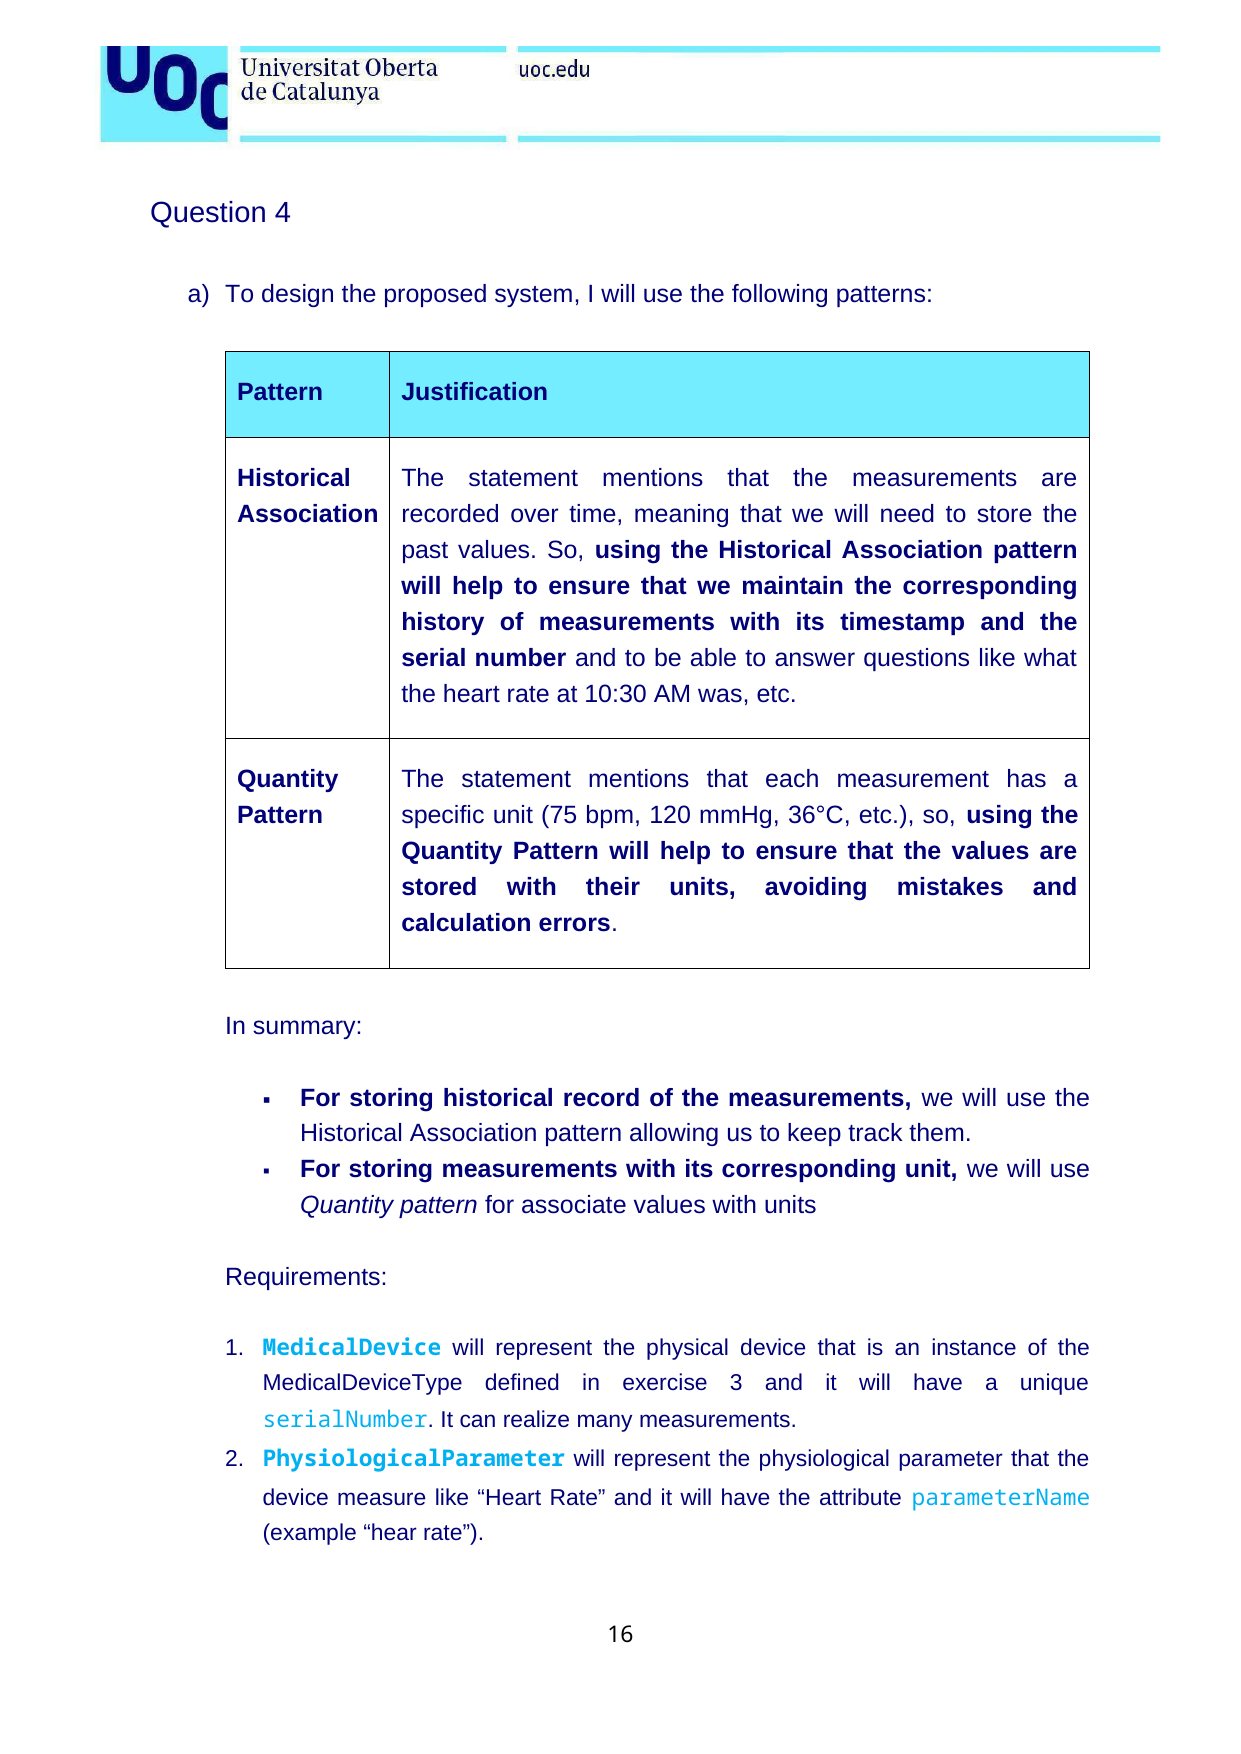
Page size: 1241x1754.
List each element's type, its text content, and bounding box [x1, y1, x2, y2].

list MedicalDevice will represent the physical device that is an instance of the MedicalDeviceType defined in exercise 3 and it will have a unique serialNumber. It can realize many measurements. [225, 1331, 1090, 1434]
list For storing historical record of the measurements, we will use the Historical Association pattern allowing us to keep track them. [262, 1082, 1090, 1147]
list To design the proposed system, I will use the following patterns: [187, 279, 1090, 308]
text In summary: [225, 1011, 1090, 1039]
text Question 4 [150, 150, 1090, 229]
table_cell The statement mentions that the measurements are recorded over time, meaning that we will need to store the past values. So, using the Historical Association pattern will help to ensure that we maintain the corresponding history of measurements with its timestamp and the serial number and to be able to answer questions like what the heart rate at 10:30 AM was, etc. [390, 438, 1089, 738]
picture [94, 46, 1161, 150]
table_cell Quantity Pattern [226, 739, 389, 968]
table_header Pattern [226, 352, 389, 437]
list For storing measurements with its corresponding unit, we will use Quantity pattern for associate values with units [262, 1154, 1090, 1219]
table_cell Historical Association [226, 438, 389, 738]
text Requirements: [225, 1262, 1090, 1291]
table_header Justification [390, 352, 1089, 437]
list PhysiologicalParameter will represent the physiological parameter that the device measure like “Heart Rate” and it will have the attribute parameterName (example “hear rate”). [225, 1442, 1090, 1545]
table_cell The statement mentions that each measurement has a specific unit (75 bpm, 120 mmHg, 36°C, etc.), so, using the Quantity Pattern will help to ensure that the values are stored with their units, avoiding mistakes and calculation errors. [390, 739, 1089, 968]
